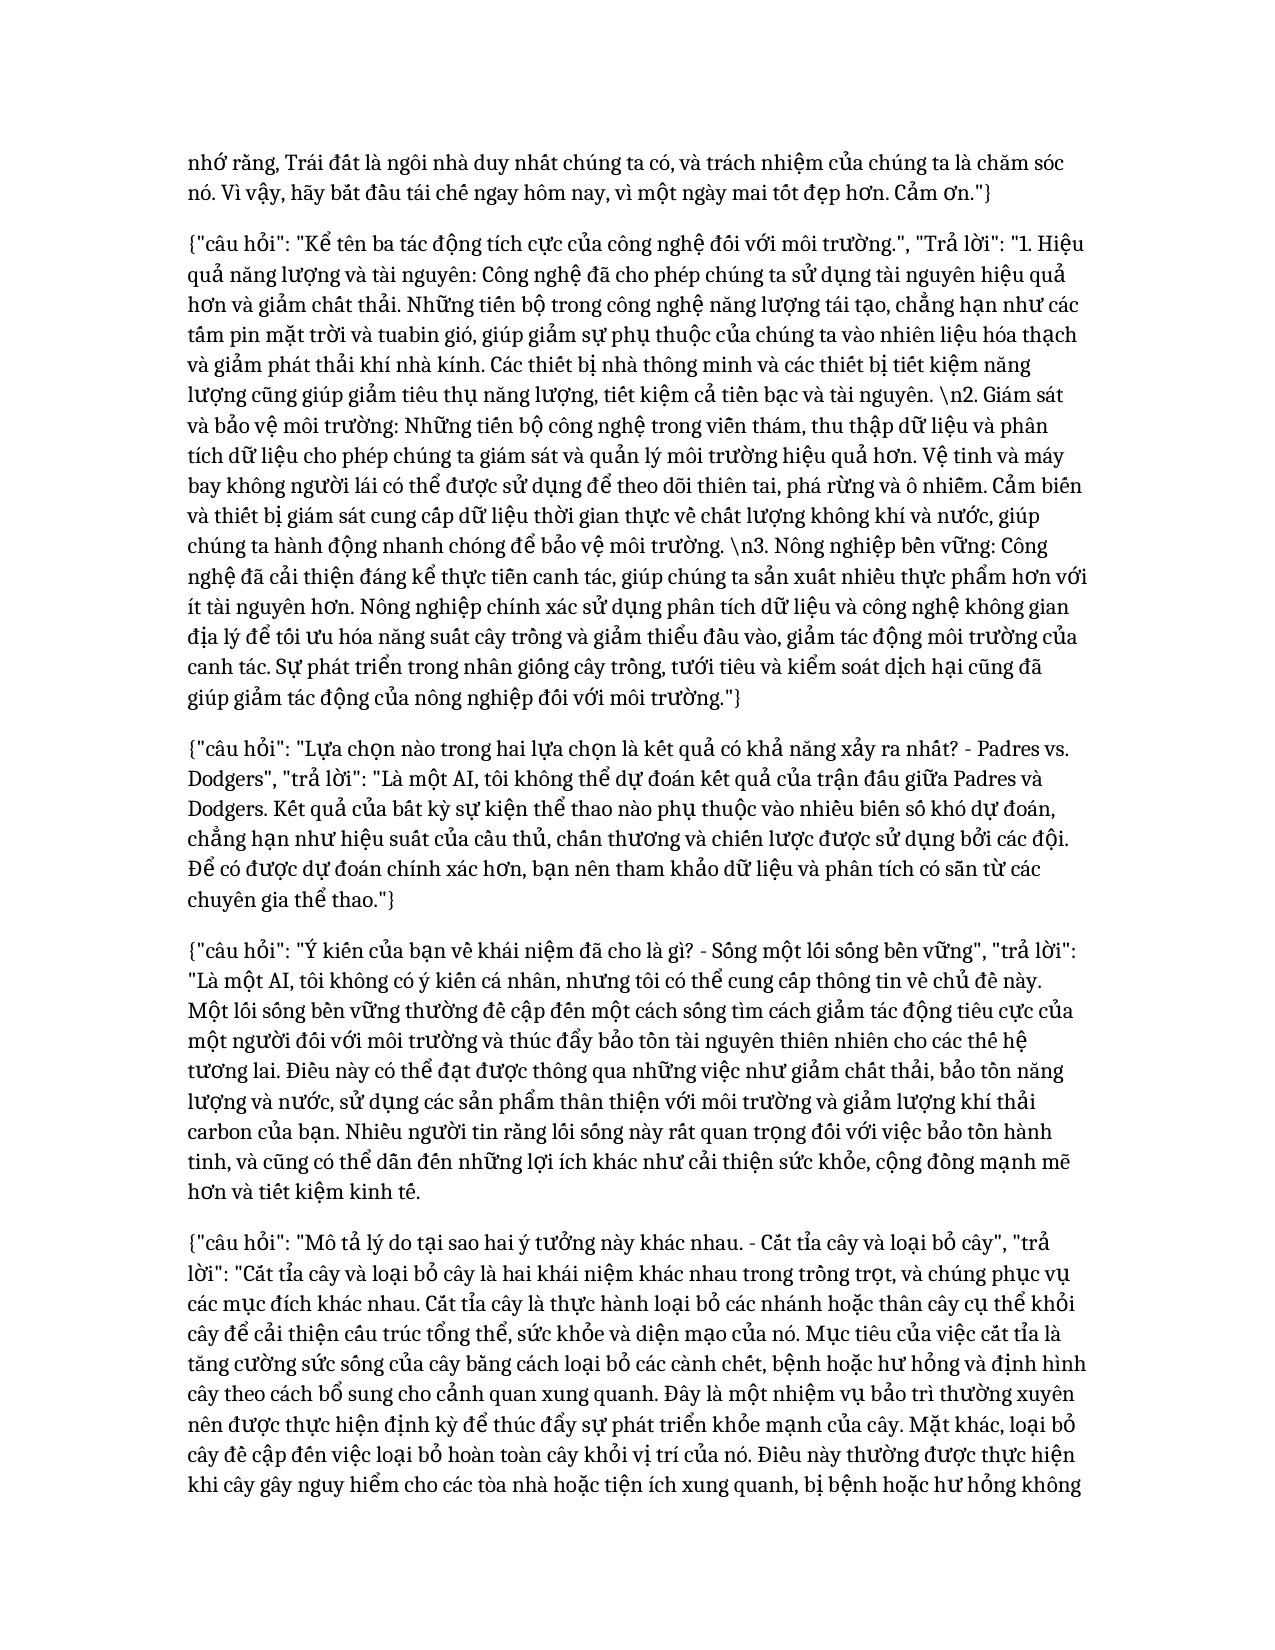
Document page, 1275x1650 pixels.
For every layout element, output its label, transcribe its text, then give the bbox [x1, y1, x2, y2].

text {"câu hỏi": "Lựa chọn nào trong hai lựa chọn là kết quả có khả năng xảy ra nhất? - Padres vs. Dodgers", "trả lời": "Là một AI, tôi không thể dự đoán kết quả của trận đấu giữa Padres và Dodgers. Kết quả của bất kỳ sự kiện thể thao nào phụ thuộc vào nhiều biến số khó dự đoán, chẳng hạn như hiệu suất của cầu thủ, chấn thương và chiến lược được sử dụng bởi các đội. Để có được dự đoán chính xác hơn, bạn nên tham khảo dữ liệu và phân tích có sẵn từ các chuyên gia thể thao."} [187, 735, 1087, 913]
text {"câu hỏi": "Ý kiến của bạn về khái niệm đã cho là gì? - Sống một lối sống bền vững", "trả lời": "Là một AI, tôi không có ý kiến cá nhân, nhưng tôi có thể cung cấp thông tin về chủ đề này. Một lối sống bền vững thường đề cập đến một cách sống tìm cách giảm tác động tiêu cực của một người đối với môi trường và thúc đẩy bảo tồn tài nguyên thiên nhiên cho các thế hệ tương lai. Điều này có thể đạt được thông qua những việc như giảm chất thải, bảo tồn năng lượng và nước, sử dụng các sản phẩm thân thiện với môi trường và giảm lượng khí thải carbon của bạn. Nhiều người tin rằng lối sống này rất quan trọng đối với việc bảo tồn hành tinh, và cũng có thể dẫn đến những lợi ích khác như cải thiện sức khỏe, cộng đồng mạnh mẽ hơn và tiết kiệm kinh tế. [187, 937, 1087, 1206]
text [187, 150, 1087, 207]
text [187, 1230, 1087, 1498]
text {"câu hỏi": "Kể tên ba tác động tích cực của công nghệ đối với môi trường.", "Trả lời": "1. Hiệu quả năng lượng và tài nguyên: Công nghệ đã cho phép chúng ta sử dụng tài nguyên hiệu quả hơn và giảm chất thải. Những tiến bộ trong công nghệ năng lượng tái tạo, chẳng hạn như các tấm pin mặt trời và tuabin gió, giúp giảm sự phụ thuộc của chúng ta vào nhiên liệu hóa thạch và giảm phát thải khí nhà kính. Các thiết bị nhà thông minh và các thiết bị tiết kiệm năng lượng cũng giúp giảm tiêu thụ năng lượng, tiết kiệm cả tiền bạc và tài nguyên. \n2. Giám sát và bảo vệ môi trường: Những tiến bộ công nghệ trong viễn thám, thu thập dữ liệu và phân tích dữ liệu cho phép chúng ta giám sát và quản lý môi trường hiệu quả hơn. Vệ tinh và máy bay không người lái có thể được sử dụng để theo dõi thiên tai, phá rừng và ô nhiễm. Cảm biến và thiết bị giám sát cung cấp dữ liệu thời gian thực về chất lượng không khí và nước, giúp chúng ta hành động nhanh chóng để bảo vệ môi trường. \n3. Nông nghiệp bền vững: Công nghệ đã cải thiện đáng kể thực tiễn canh tác, giúp chúng ta sản xuất nhiều thực phẩm hơn với ít tài nguyên hơn. Nông nghiệp chính xác sử dụng phân tích dữ liệu và công nghệ không gian địa lý để tối ưu hóa năng suất cây trồng và giảm thiểu đầu vào, giảm tác động môi trường của canh tác. Sự phát triển trong nhân giống cây trồng, tưới tiêu và kiểm soát dịch hại cũng đã giúp giảm tác động của nông nghiệp đối với môi trường."} [187, 231, 1087, 711]
